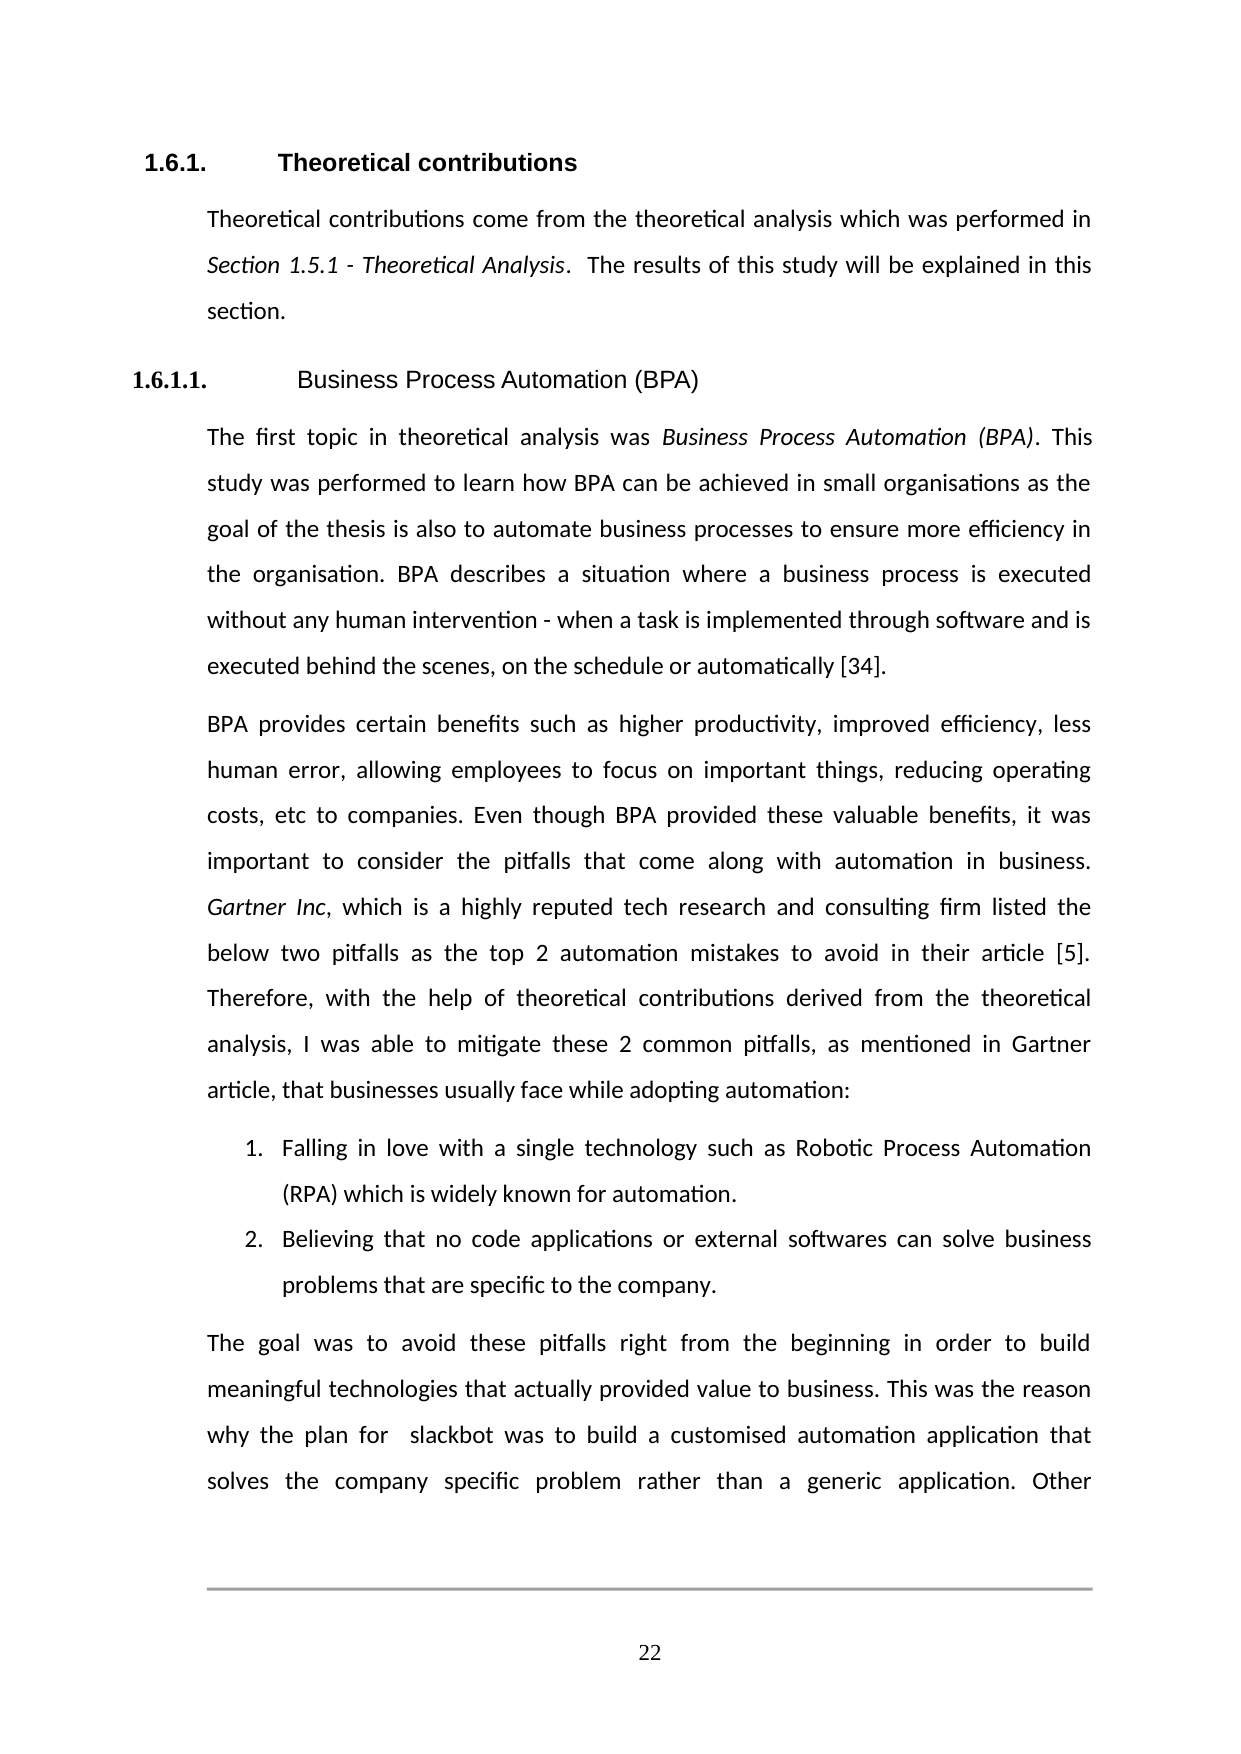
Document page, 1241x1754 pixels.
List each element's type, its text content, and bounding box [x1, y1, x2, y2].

subtitle Theoretical contributions [207, 148, 1092, 176]
text BPA provides certain benefits such as higher productivity, improved efficiency, less human error, allowing employees to focus on important things, reducing operating costs, etc to companies. Even though BPA provided these valuable benefits, it was important to consider the pitfalls that come along with automation in business. Gartner Inc, which is a highly reputed tech research and consulting firm listed the below two pitfalls as the top 2 automation mistakes to avoid in their article [5]. Therefore, with the help of theoretical contributions derived from the theoretical analysis, I was able to mitigate these 2 common pitfalls, as mentioned in Gartner article, that businesses usually face while adopting automation: [207, 708, 1092, 1104]
list Believing that no code applications or external softwares can solve business problems that are specific to the company. [244, 1224, 1092, 1300]
text The first topic in theoretical analysis was Business Process Automation (BPA). This study was performed to learn how BPA can be achieved in small organisations as the goal of the thesis is also to automate business processes to ensure more efficiency in the organisation. BPA describes a situation where a business process is executed without any human intervention - when a task is implemented through software and is executed behind the scenes, on the schedule or automatically [34]. [207, 421, 1092, 680]
list Falling in love with a single technology such as Robotic Process Automation (RPA) which is widely known for automation. [244, 1132, 1092, 1208]
subtitle Business Process Automation (BPA) [207, 366, 1092, 394]
text Theoretical contributions come from the theoretical analysis which was performed in Section 1.5.1 - Theoretical Analysis. The results of this study will be explained in this section. [207, 203, 1092, 325]
